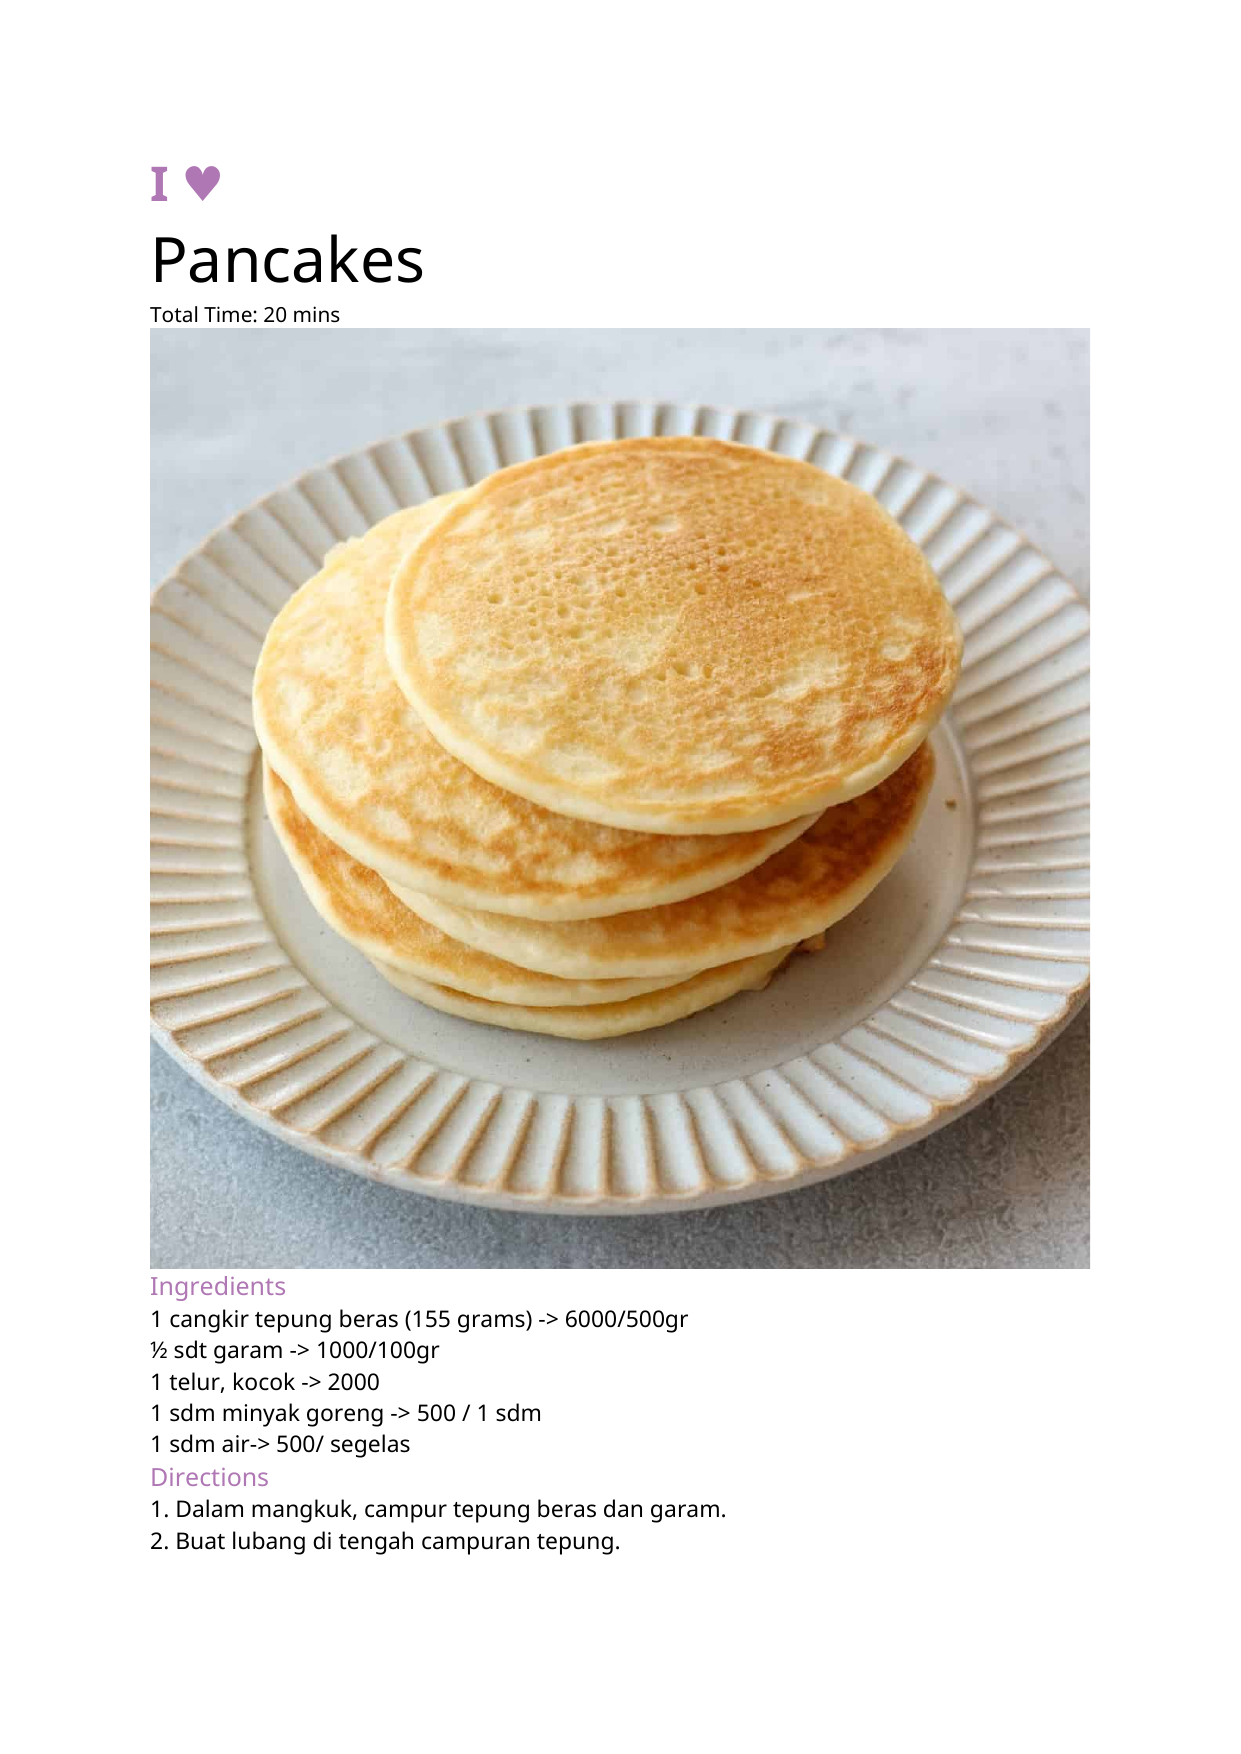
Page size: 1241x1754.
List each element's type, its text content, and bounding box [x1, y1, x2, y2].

text 2. Buat lubang di tengah campuran tepung. [150, 1525, 1090, 1556]
text Ingredients [150, 1269, 1090, 1303]
text I ♥ [150, 150, 1090, 215]
text 1 sdm minyak goreng -> 500 / 1 sdm [150, 1397, 1090, 1428]
text Directions [150, 1459, 1090, 1493]
picture [150, 328, 1091, 1269]
text 1 sdm air-> 500/ segelas [150, 1428, 1090, 1459]
text 1 telur, kocok -> 2000 [150, 1366, 1090, 1397]
text 1 cangkir tepung beras (155 grams) -> 6000/500gr [150, 1303, 1090, 1334]
text Total Time: 20 mins [150, 300, 1090, 328]
text 1. Dalam mangkuk, campur tepung beras dan garam. [150, 1493, 1090, 1525]
text ½ sdt garam -> 1000/100gr [150, 1334, 1090, 1366]
text Pancakes [150, 215, 1090, 300]
